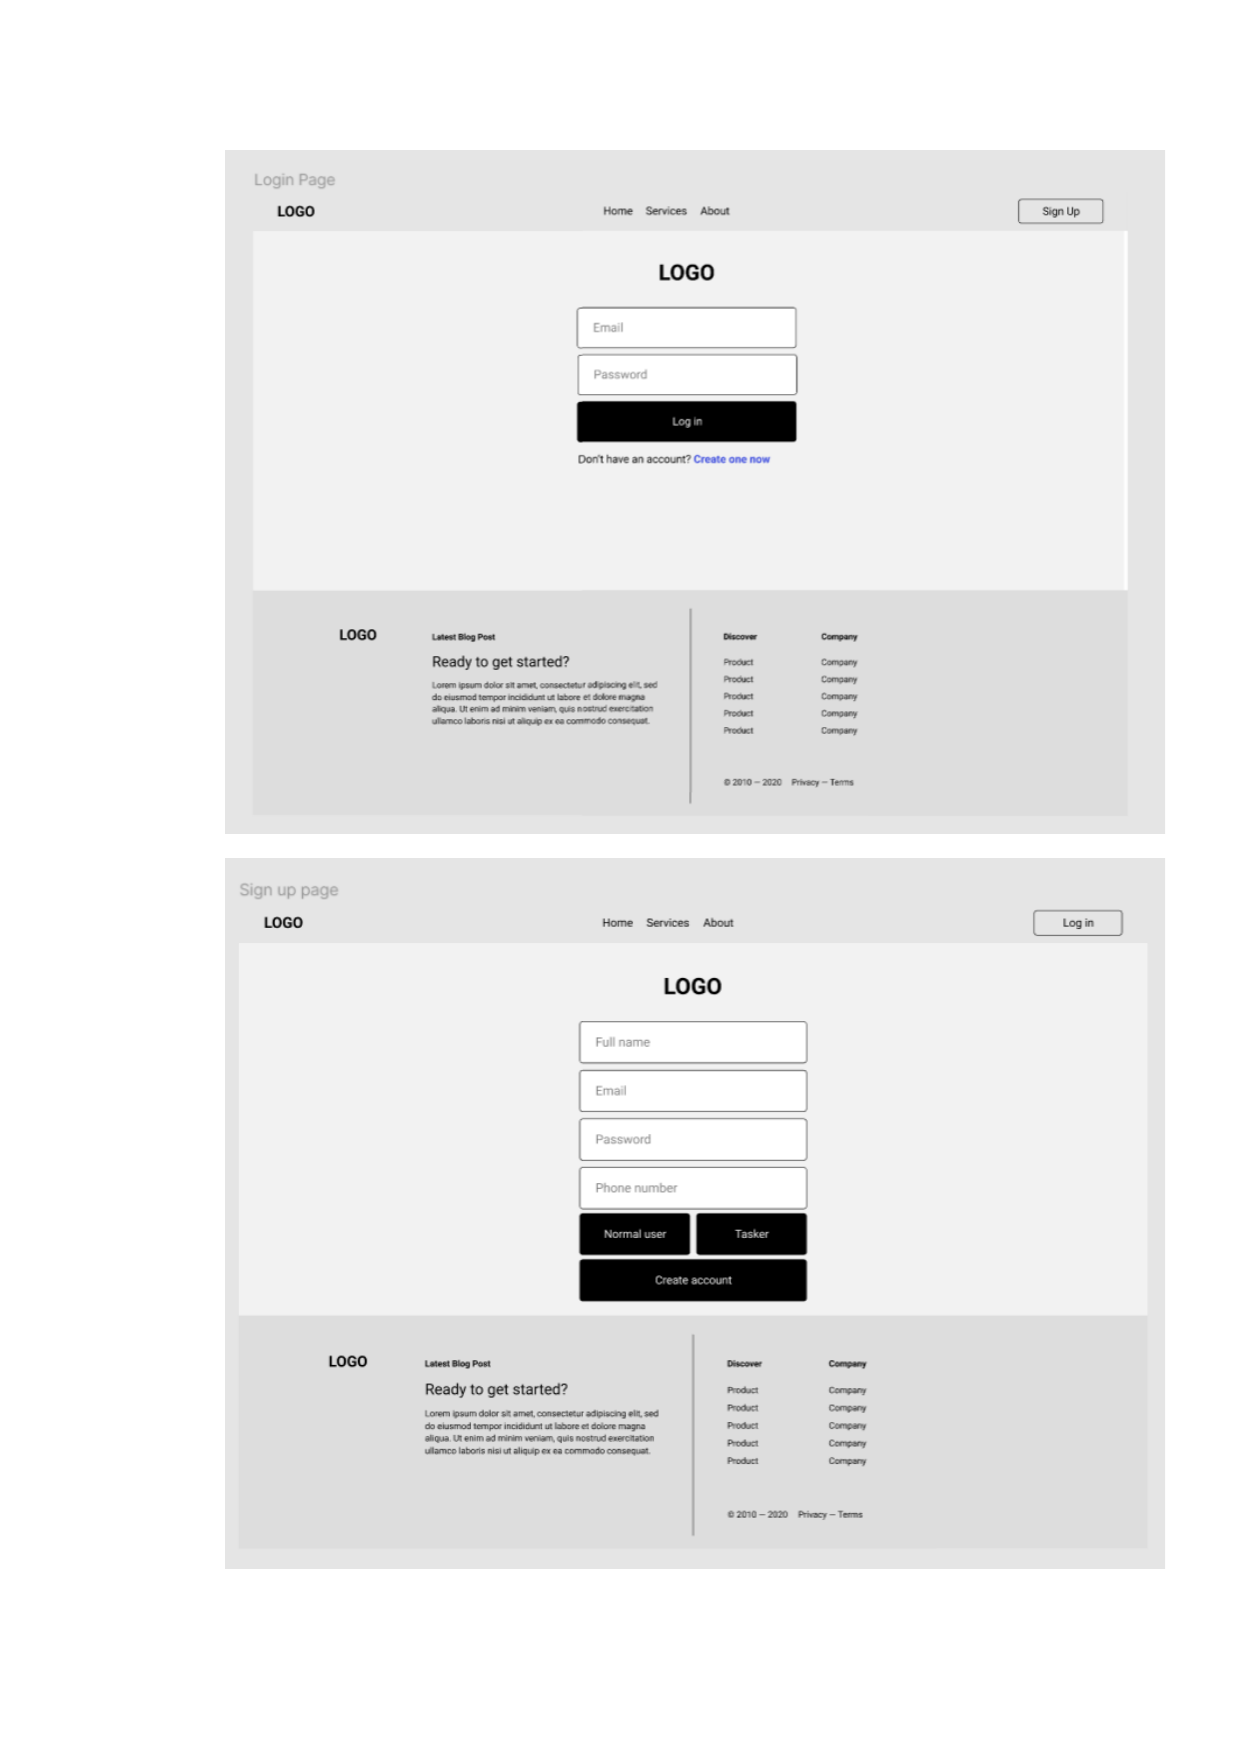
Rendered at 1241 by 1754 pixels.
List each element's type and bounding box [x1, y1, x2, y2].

picture [225, 150, 1166, 834]
picture [225, 858, 1166, 1569]
